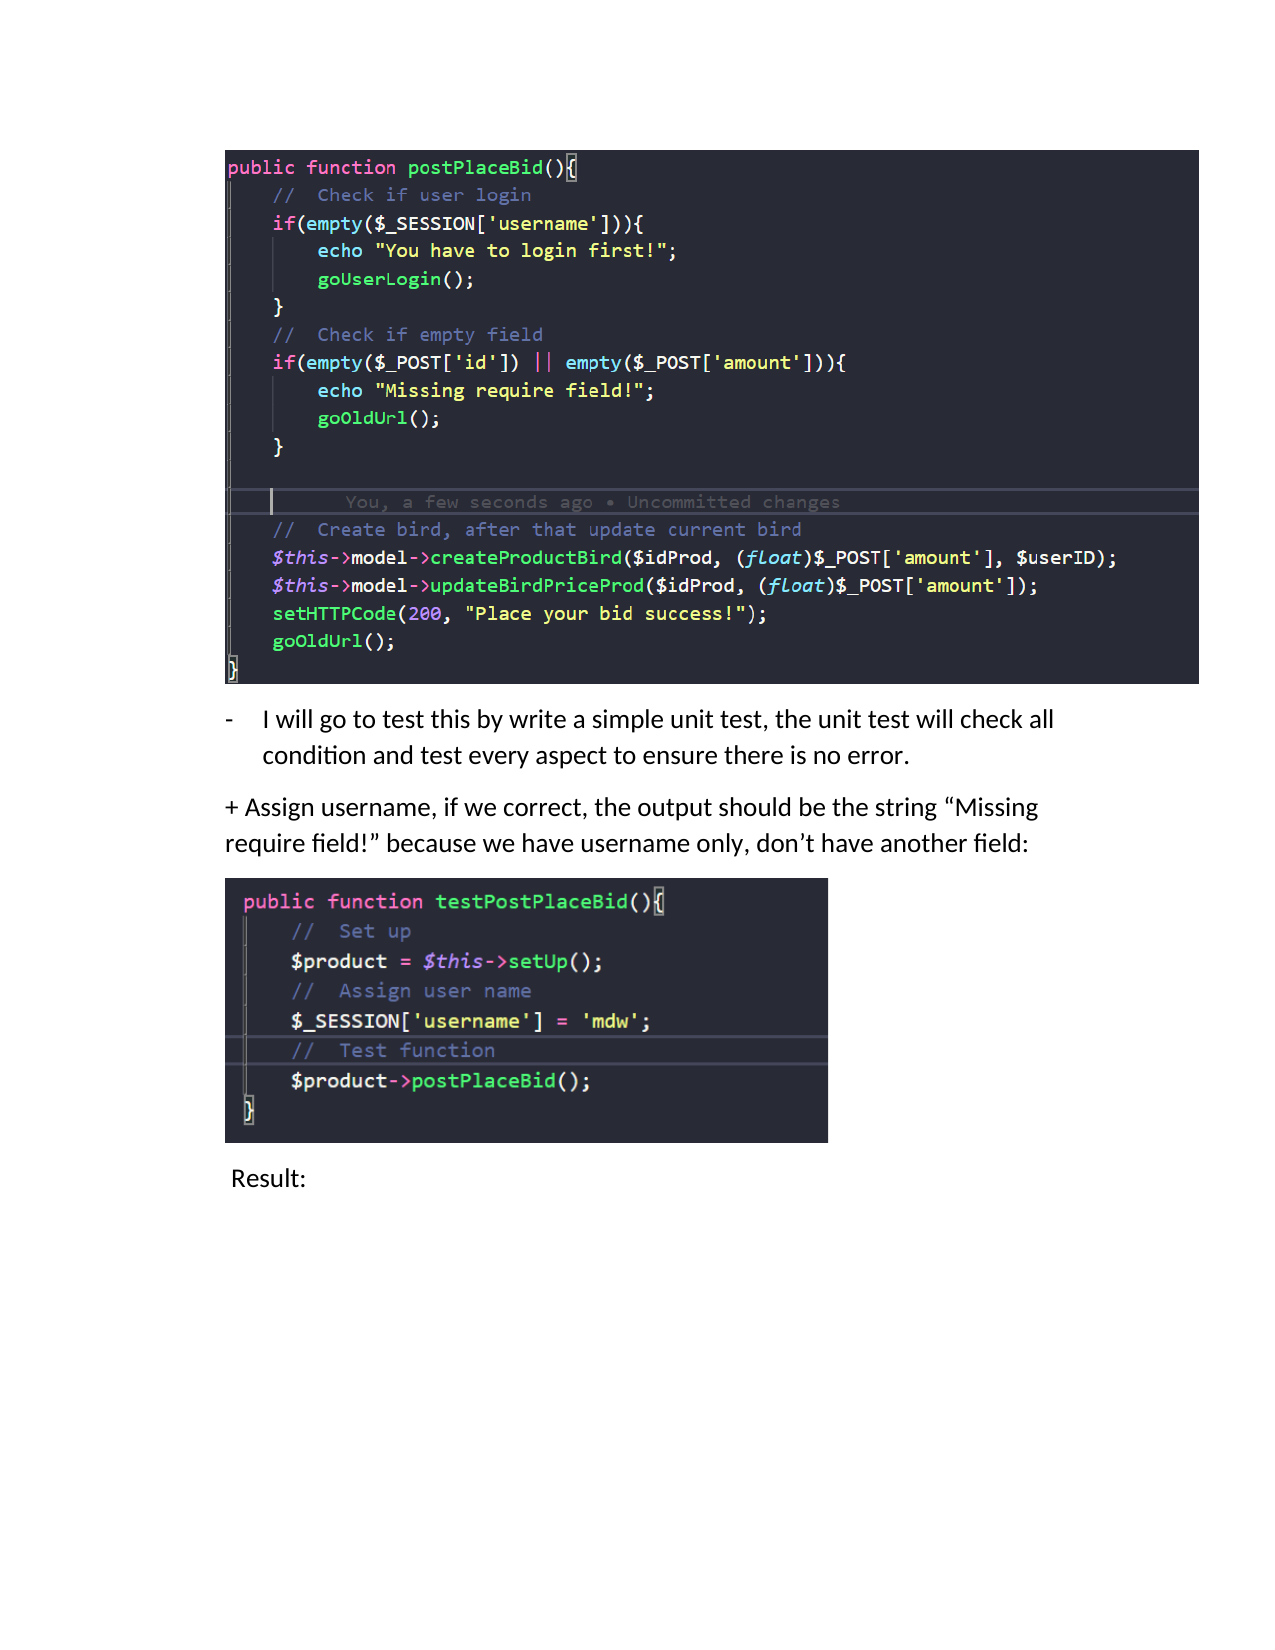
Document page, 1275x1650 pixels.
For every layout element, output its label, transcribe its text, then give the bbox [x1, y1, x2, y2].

picture [225, 150, 1199, 684]
list I will go to test this by write a simple unit test, the unit test will check all condition and test every aspect to ensure there is no error. [225, 702, 1125, 771]
picture [225, 878, 829, 1143]
text Result: [225, 1161, 1125, 1194]
text + Assign username, if we correct, the output should be the string “Missing require field!” because we have username only, don’t have another field: [225, 790, 1125, 859]
